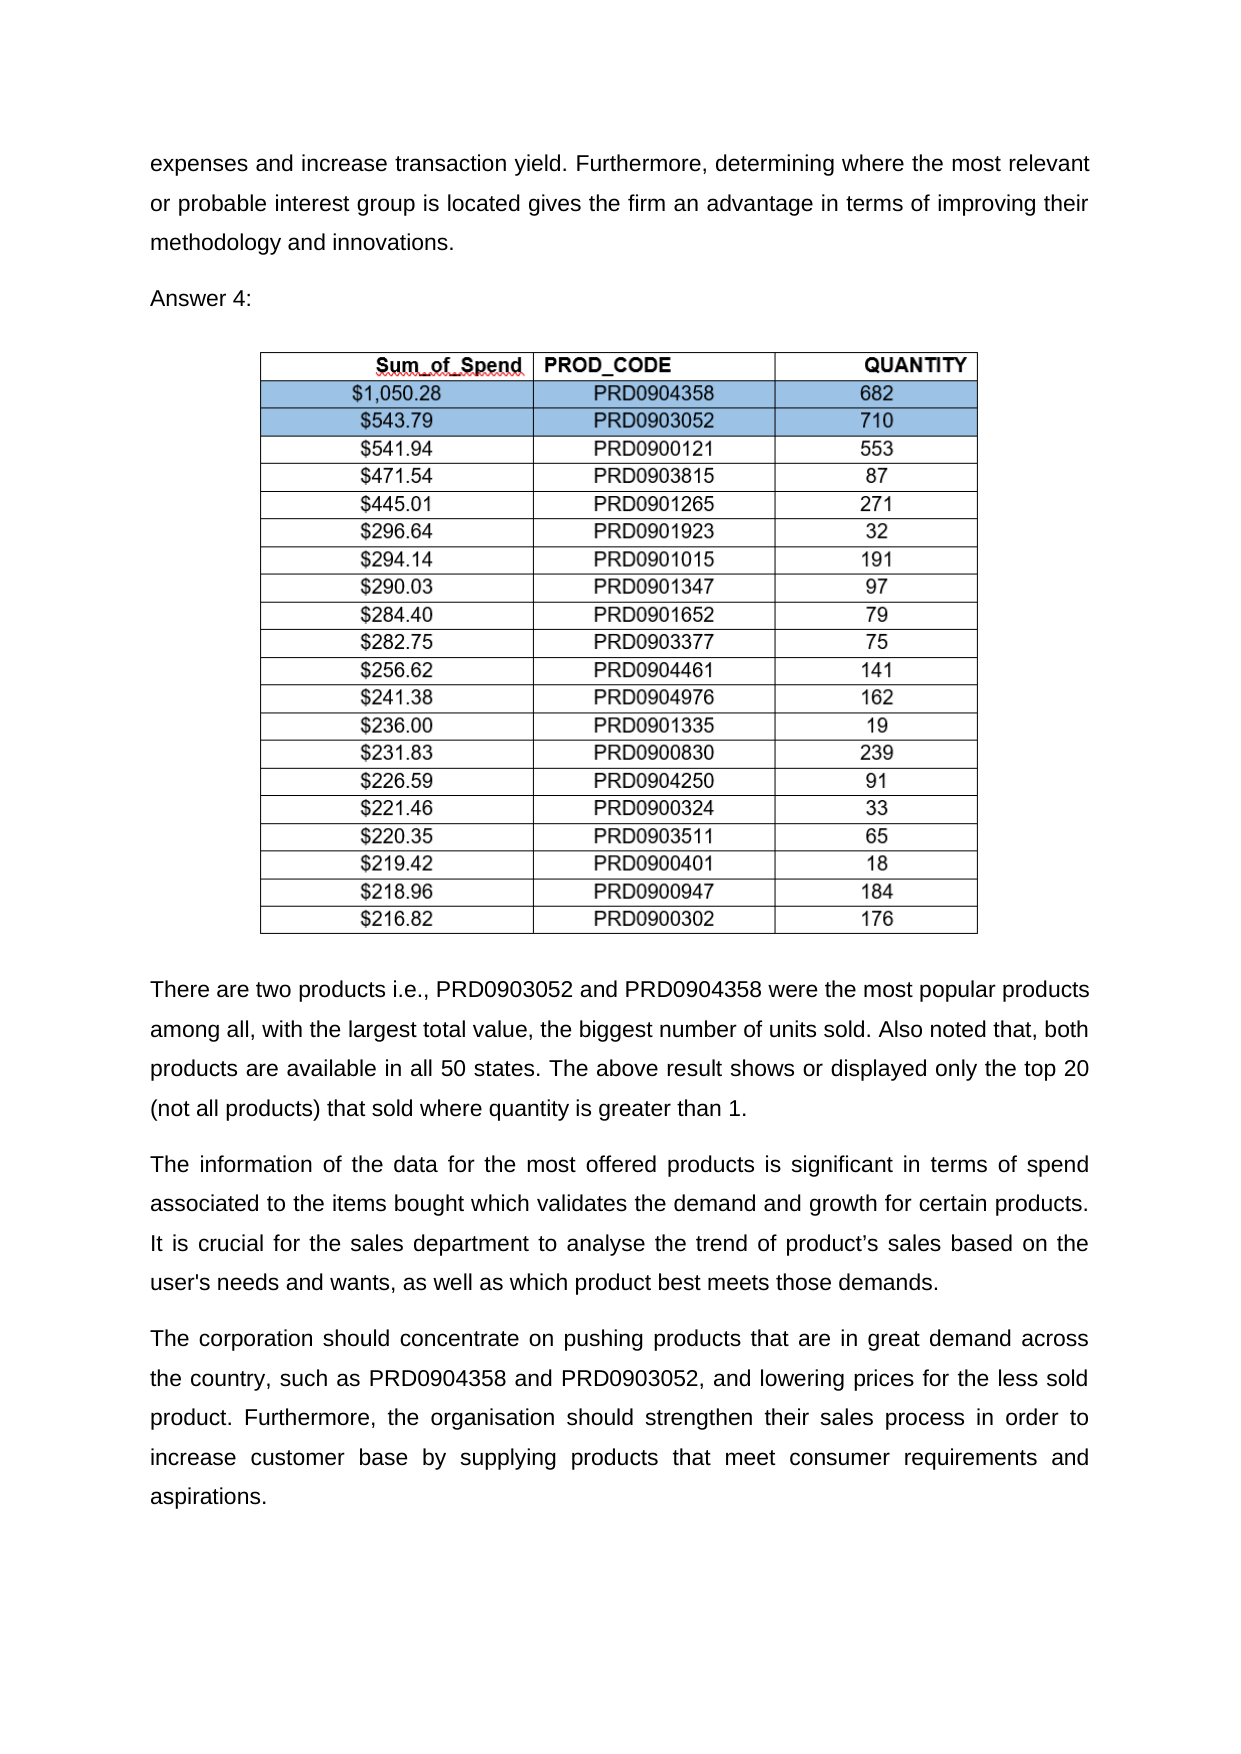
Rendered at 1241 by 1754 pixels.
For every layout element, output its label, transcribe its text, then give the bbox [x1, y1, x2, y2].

text Answer 4: [150, 285, 1090, 311]
text The information of the data for the most offered products is significant in terms of spend associated to the items bought which validates the demand and growth for certain products. It is crucial for the sales department to analyse the trend of product’s sales based on the user's needs and wants, as well as which product best meets those demands. [150, 1151, 1090, 1295]
text There are two products i.e., PRD0903052 and PRD0904358 were the most popular products among all, with the largest total value, the biggest number of units sold. Also noted that, both products are available in all 50 states. The above result shows or displayed only the top 20 (not all products) that sold where quantity is greater than 1. [150, 976, 1090, 1121]
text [150, 150, 1090, 255]
text The corporation should concentrate on pushing products that are in great demand across the country, such as PRD0904358 and PRD0903052, and lowering prices for the less sold product. Furthermore, the organisation should strengthen their sales process in order to increase customer base by supplying products that meet consumer requirements and aspirations. [150, 1325, 1090, 1509]
picture [247, 341, 993, 946]
